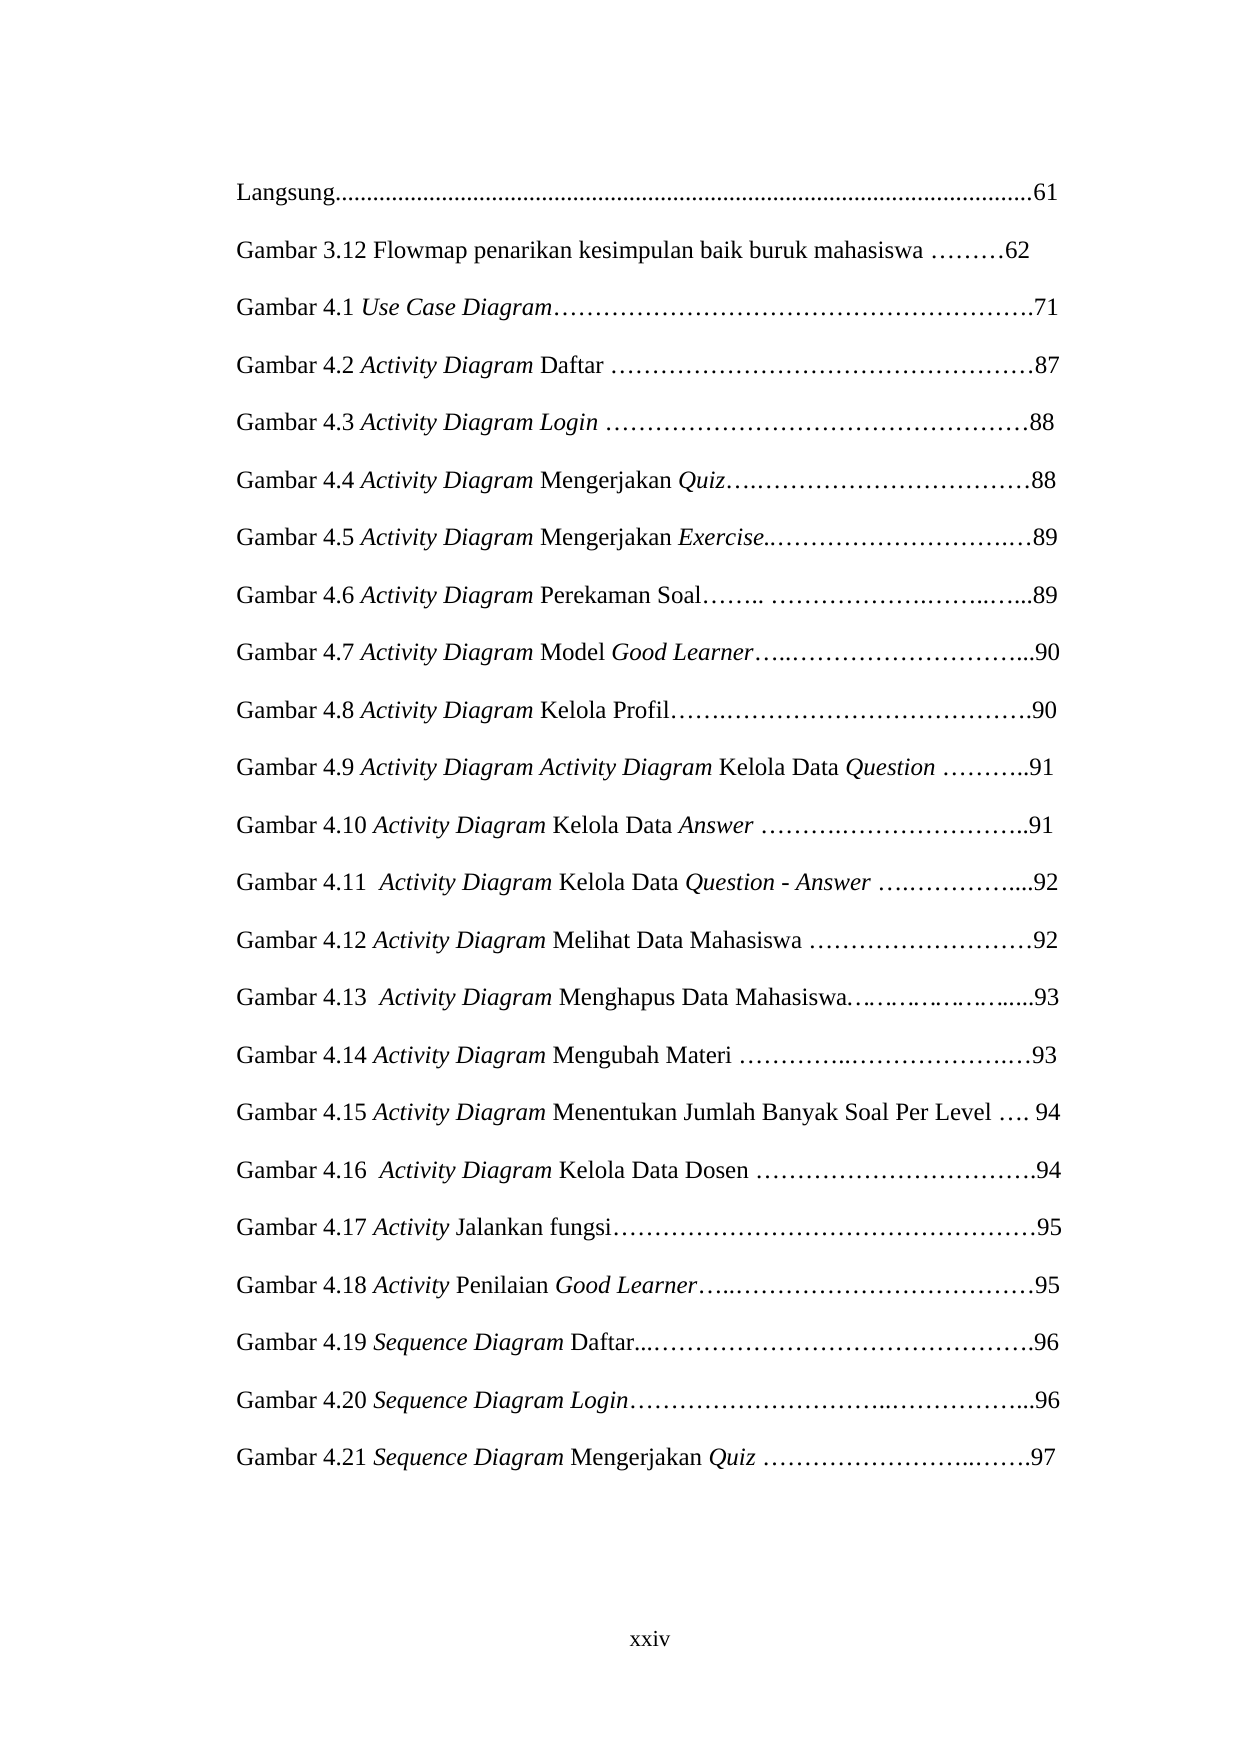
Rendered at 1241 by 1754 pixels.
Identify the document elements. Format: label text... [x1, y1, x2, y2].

text Gambar 4.6 Activity Diagram Perekaman Soal…….. ……………….……..…...89 [236, 580, 1063, 608]
text Gambar 4.13 Activity Diagram Menghapus Data Mahasiswa………………….....93 [236, 982, 1063, 1011]
text Gambar 4.5 Activity Diagram Mengerjakan Exercise..……………………….…89 [236, 522, 1063, 551]
text Gambar 4.10 Activity Diagram Kelola Data Answer ……….…………………..91 [236, 810, 1063, 838]
text Gambar 4.19 Sequence Diagram Daftar...……………………………………….96 [236, 1327, 1063, 1356]
text Gambar 4.15 Activity Diagram Menentukan Jumlah Banyak Soal Per Level …. 94 [236, 1097, 1063, 1126]
text Gambar 4.18 Activity Penilaian Good Learner…..………………………………95 [236, 1270, 1063, 1298]
text Gambar 4.7 Activity Diagram Model Good Learner…..………………………...90 [236, 637, 1063, 666]
text Gambar 4.2 Activity Diagram Daftar ……………………………………………87 [236, 350, 1063, 378]
text Gambar 4.20 Sequence Diagram Login…………………………..……………...96 [236, 1385, 1063, 1413]
text Gambar 3.12 Flowmap penarikan kesimpulan baik buruk mahasiswa ………62 [236, 235, 1063, 263]
text Gambar 4.8 Activity Diagram Kelola Profil…….……………………………….90 [236, 695, 1063, 723]
text Gambar 4.1 Use Case Diagram………………………………………………….71 [236, 292, 1063, 321]
text Gambar 4.11 Activity Diagram Kelola Data Question - Answer ….…………....92 [236, 867, 1063, 896]
text Gambar 4.17 Activity Jalankan fungsi……………………………………………95 [236, 1212, 1063, 1241]
text Gambar 4.3 Activity Diagram Login ……………………………………………88 [236, 407, 1063, 436]
text Gambar 4.9 Activity Diagram Activity Diagram Kelola Data Question ………..91 [236, 752, 1063, 781]
text Gambar 4.14 Activity Diagram Mengubah Materi …………..……………….…93 [236, 1040, 1063, 1068]
text Gambar 4.16 Activity Diagram Kelola Data Dosen …………………………….94 [236, 1155, 1063, 1183]
text Gambar 4.4 Activity Diagram Mengerjakan Quiz….……………………………88 [236, 465, 1063, 493]
text Gambar 4.21 Sequence Diagram Mengerjakan Quiz ……………………..…….97 [236, 1442, 1063, 1471]
text Gambar 4.12 Activity Diagram Melihat Data Mahasiswa ………………………92 [236, 925, 1063, 953]
text Langsung 61 [236, 177, 1063, 206]
